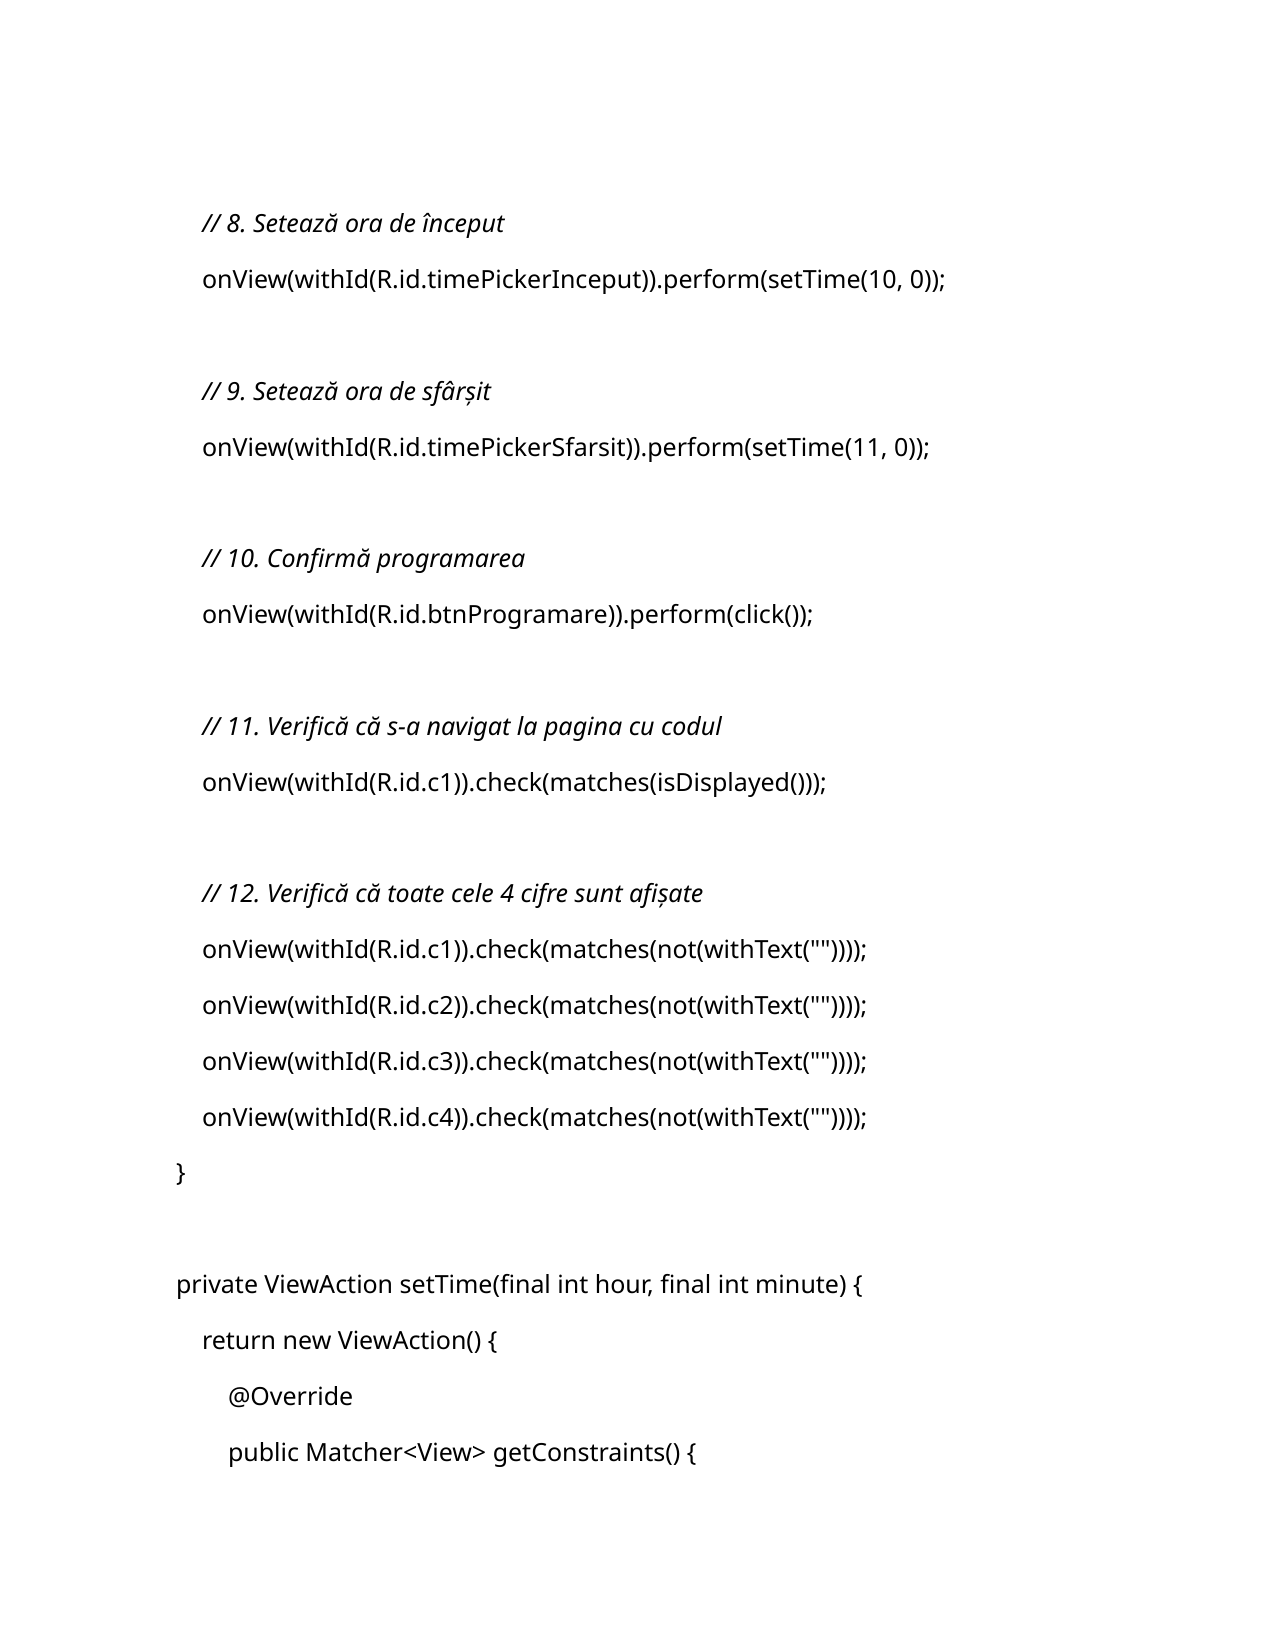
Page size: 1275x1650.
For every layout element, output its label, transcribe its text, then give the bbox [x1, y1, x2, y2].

text onView(withId(R.id.c1)).check(matches(not(withText("")))); [150, 932, 1125, 966]
text public Matcher<View> getConstraints() { [150, 1434, 1125, 1468]
text @Override [150, 1378, 1125, 1412]
text onView(withId(R.id.c2)).check(matches(not(withText("")))); [150, 987, 1125, 1022]
text private ViewAction setTime(final int hour, final int minute) { [150, 1267, 1125, 1301]
text onView(withId(R.id.timePickerInceput)).perform(setTime(10, 0)); [150, 262, 1125, 296]
text // 12. Verifică că toate cele 4 cifre sunt afișate [150, 876, 1125, 910]
text onView(withId(R.id.btnProgramare)).perform(click()); [150, 597, 1125, 631]
text // 10. Confirmă programarea [150, 541, 1125, 575]
text onView(withId(R.id.c4)).check(matches(not(withText("")))); [150, 1099, 1125, 1133]
text } [150, 1155, 1125, 1189]
text // 8. Setează ora de început [150, 206, 1125, 240]
text // 11. Verifică că s-a navigat la pagina cu codul [150, 708, 1125, 742]
text onView(withId(R.id.c3)).check(matches(not(withText("")))); [150, 1043, 1125, 1077]
text onView(withId(R.id.timePickerSfarsit)).perform(setTime(11, 0)); [150, 429, 1125, 463]
text onView(withId(R.id.c1)).check(matches(isDisplayed())); [150, 764, 1125, 798]
text // 9. Setează ora de sfârșit [150, 373, 1125, 407]
text return new ViewAction() { [150, 1322, 1125, 1357]
